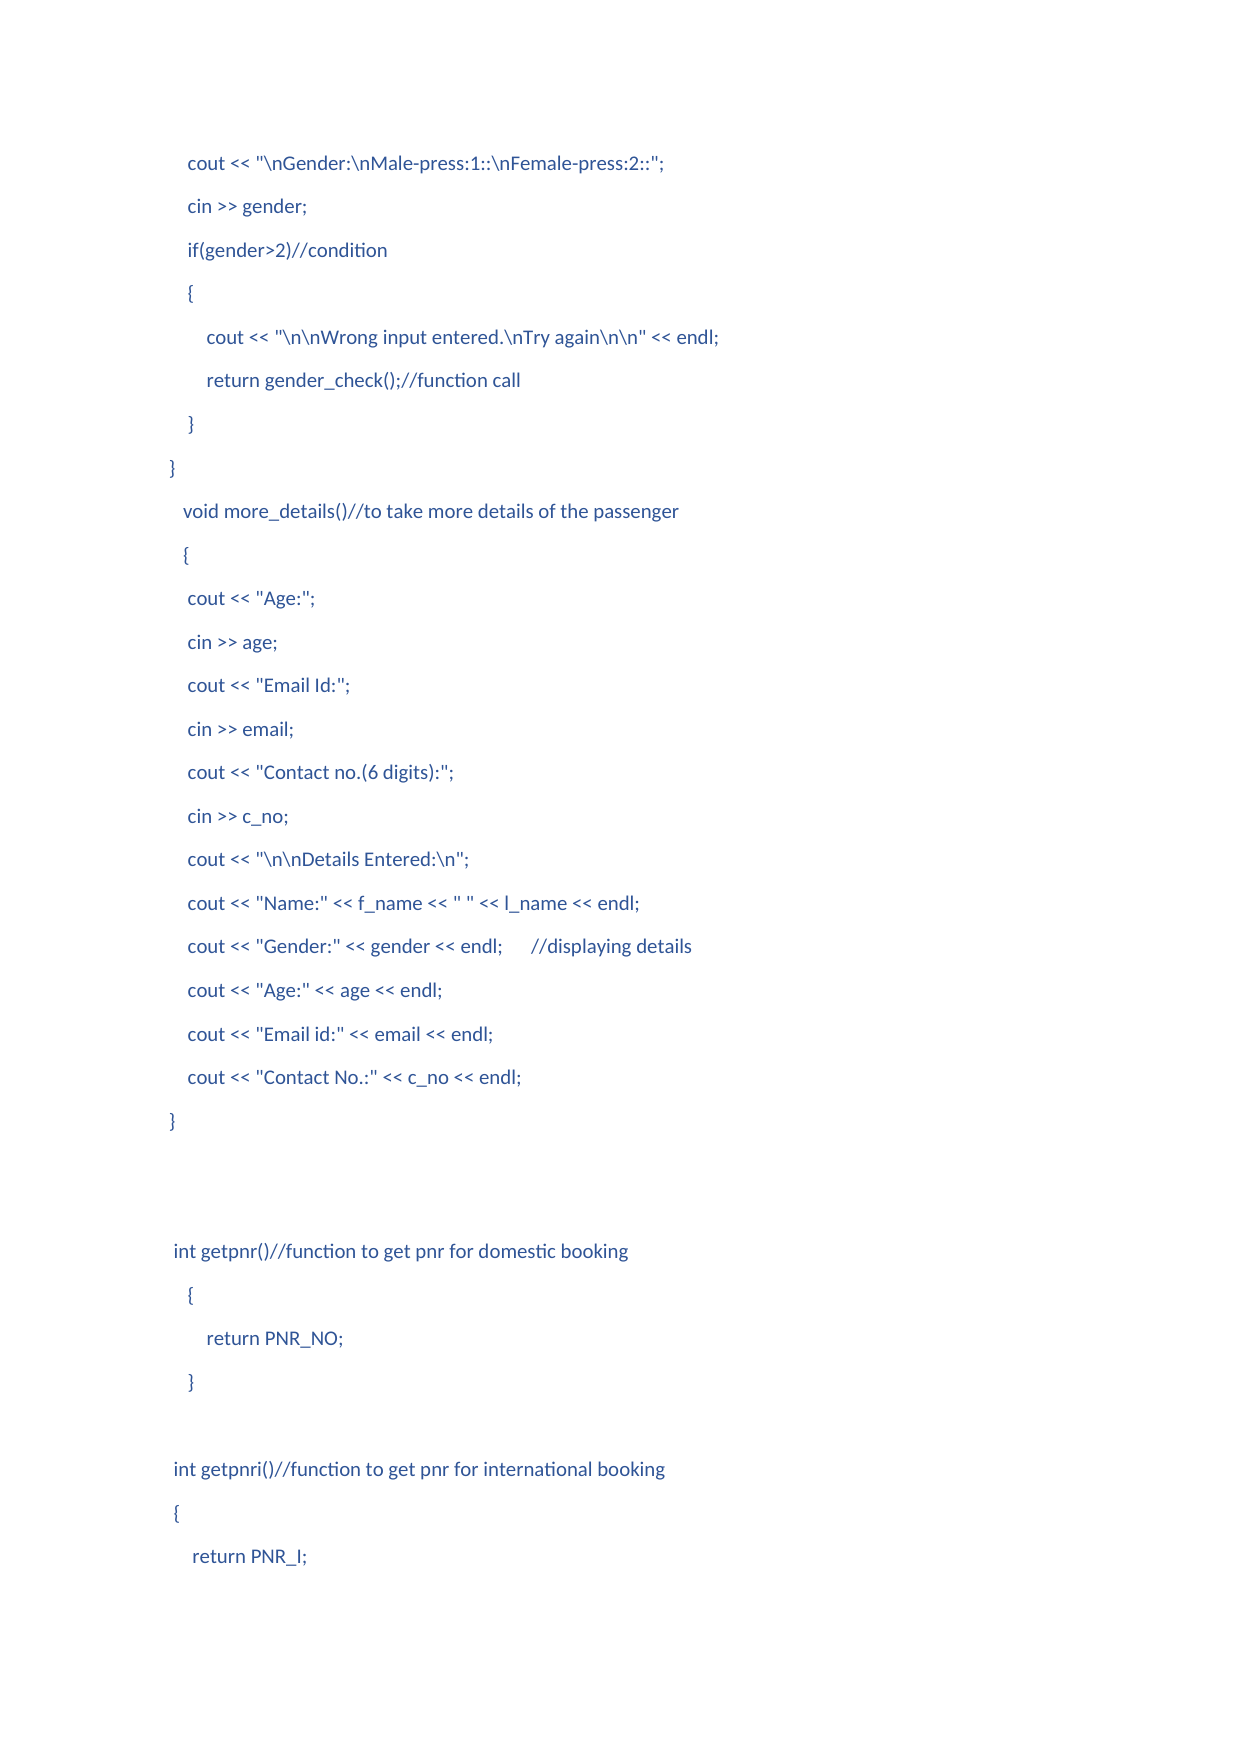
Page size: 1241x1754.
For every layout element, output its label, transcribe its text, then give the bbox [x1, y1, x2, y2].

text } [150, 455, 1090, 480]
text cout << "Contact No.:" << c_no << endl; [150, 1064, 1090, 1090]
text cin >> email; [150, 716, 1090, 741]
text cout << "Contact no.(6 digits):"; [150, 759, 1090, 785]
text } [150, 411, 1090, 437]
text return PNR_NO; [150, 1326, 1090, 1351]
text if(gender>2)//condition [150, 237, 1090, 262]
text cout << "Email id:" << email << endl; [150, 1021, 1090, 1046]
text cout << "\n\nWrong input entered.\nTry again\n\n" << endl; [150, 324, 1090, 349]
text int getpnr()//function to get pnr for domestic booking [150, 1238, 1090, 1264]
text } [150, 1369, 1090, 1394]
text cout << "Email Id:"; [150, 672, 1090, 698]
text cin >> age; [150, 629, 1090, 654]
text return PNR_I; [150, 1543, 1090, 1569]
text } [150, 1108, 1090, 1133]
text { [150, 281, 1090, 306]
text void more_details()//to take more details of the passenger [150, 498, 1090, 524]
text return gender_check();//function call [150, 368, 1090, 393]
text cout << "\n\nDetails Entered:\n"; [150, 847, 1090, 872]
text cout << "Age:" << age << endl; [150, 977, 1090, 1003]
text cout << "Name:" << f_name << " " << l_name << endl; [150, 890, 1090, 916]
text cout << "Gender:" << gender << endl; //displaying details [150, 934, 1090, 959]
text cin >> c_no; [150, 803, 1090, 828]
text int getpnri()//function to get pnr for international booking [150, 1456, 1090, 1482]
text { [150, 1282, 1090, 1307]
text { [150, 542, 1090, 567]
text cout << "Age:"; [150, 585, 1090, 611]
text cout << "\nGender:\nMale-press:1::\nFemale-press:2::"; [150, 150, 1090, 175]
text { [150, 1500, 1090, 1525]
text cin >> gender; [150, 193, 1090, 219]
